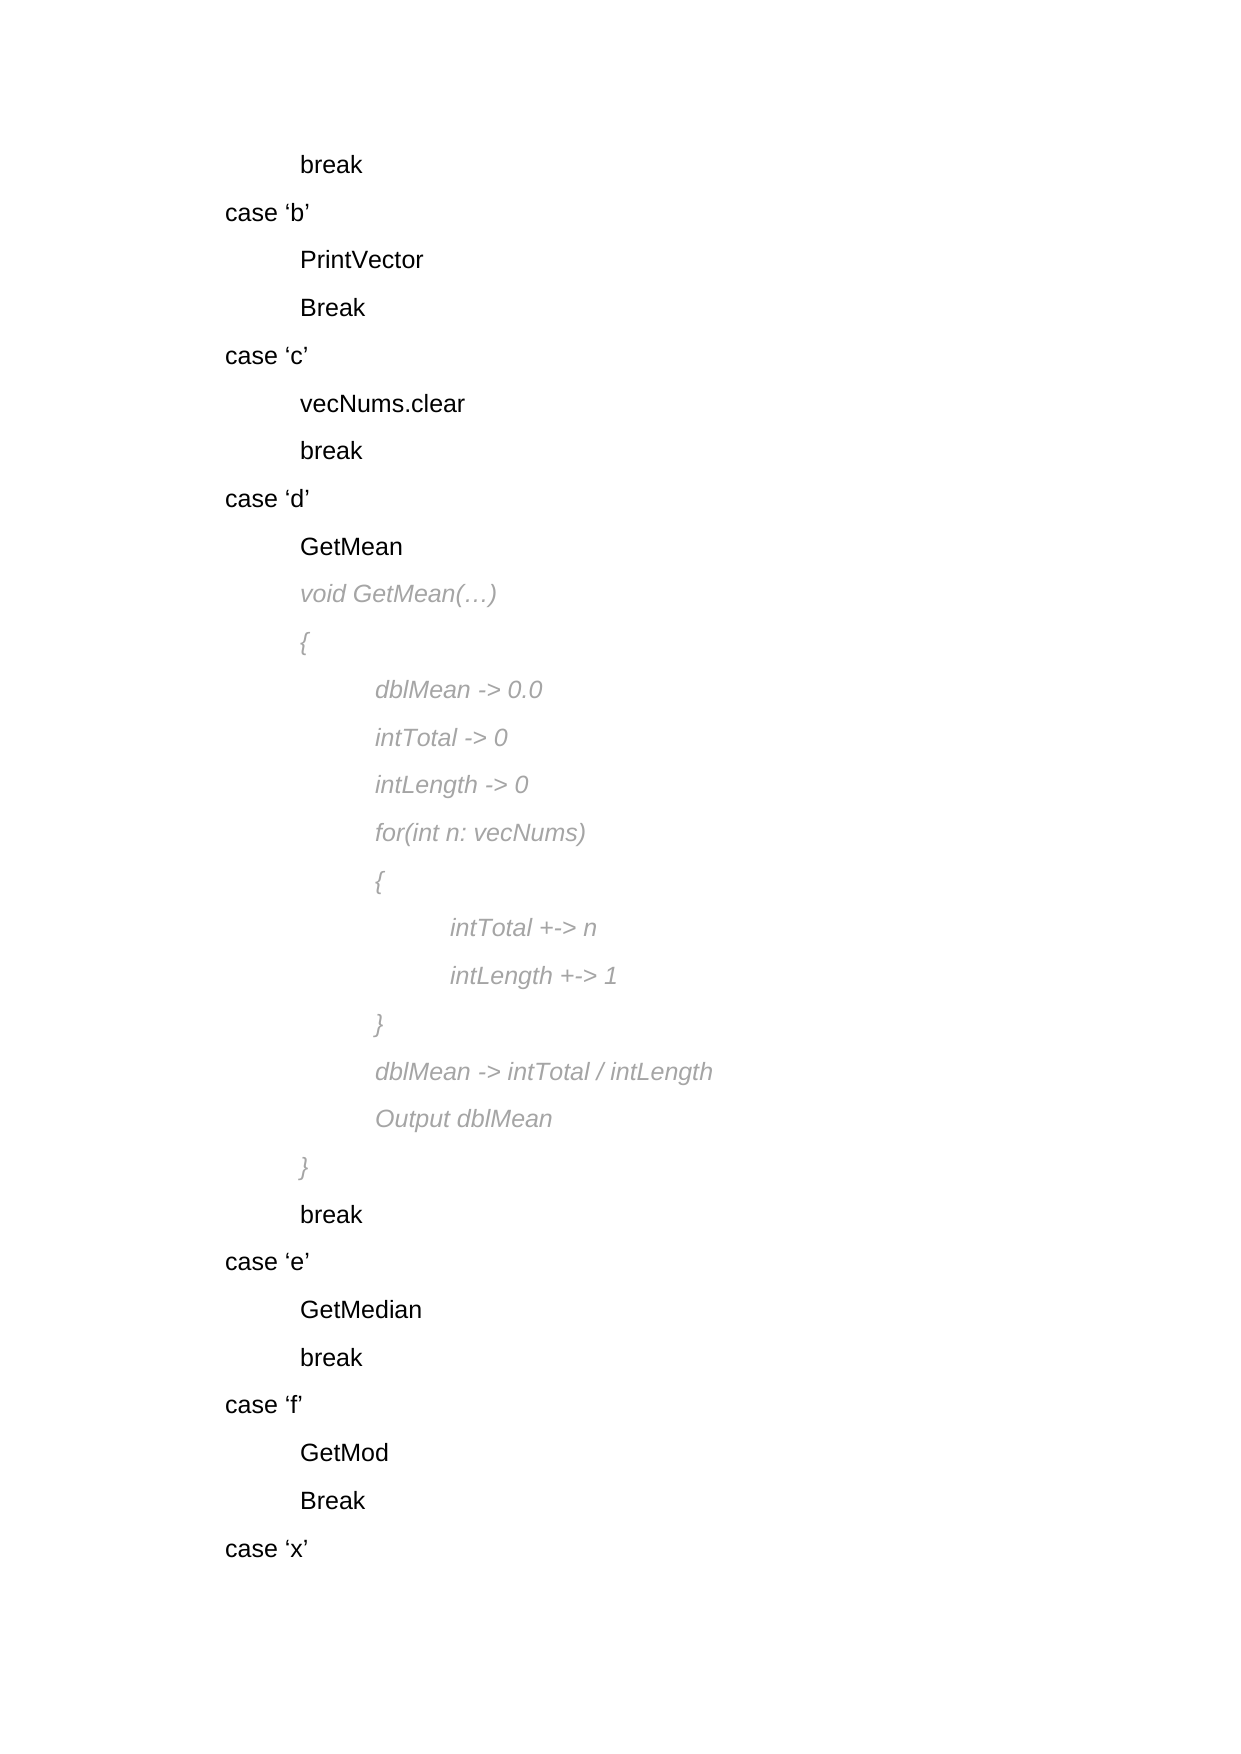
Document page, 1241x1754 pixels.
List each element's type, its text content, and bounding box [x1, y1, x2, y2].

text Output dblMean [150, 1104, 1090, 1133]
text break [150, 436, 1090, 465]
text case ‘d’ [150, 484, 1090, 513]
text GetMean [150, 532, 1090, 560]
text } [150, 1152, 1090, 1181]
text break [150, 1199, 1090, 1228]
text case ‘b’ [150, 198, 1090, 226]
text case ‘x’ [150, 1533, 1090, 1562]
text vecNums.clear [150, 388, 1090, 417]
text dblMean -> intTotal / intLength [150, 1056, 1090, 1085]
text Break [150, 293, 1090, 322]
text PrintVector [150, 245, 1090, 274]
text Break [150, 1486, 1090, 1514]
text void GetMean(…) [150, 579, 1090, 608]
text dblMean -> 0.0 [150, 675, 1090, 703]
text GetMod [150, 1438, 1090, 1467]
text intLength +-> 1 [150, 961, 1090, 990]
text for(int n: vecNums) [150, 818, 1090, 847]
text intTotal -> 0 [150, 722, 1090, 751]
text case ‘f’ [150, 1390, 1090, 1419]
text case ‘e’ [150, 1247, 1090, 1276]
text } [150, 1009, 1090, 1037]
text case ‘c’ [150, 341, 1090, 369]
text { [150, 627, 1090, 656]
text break [150, 1343, 1090, 1371]
text GetMedian [150, 1295, 1090, 1324]
text break [150, 150, 1090, 179]
text intLength -> 0 [150, 770, 1090, 799]
text { [150, 866, 1090, 894]
text intTotal +-> n [150, 913, 1090, 942]
